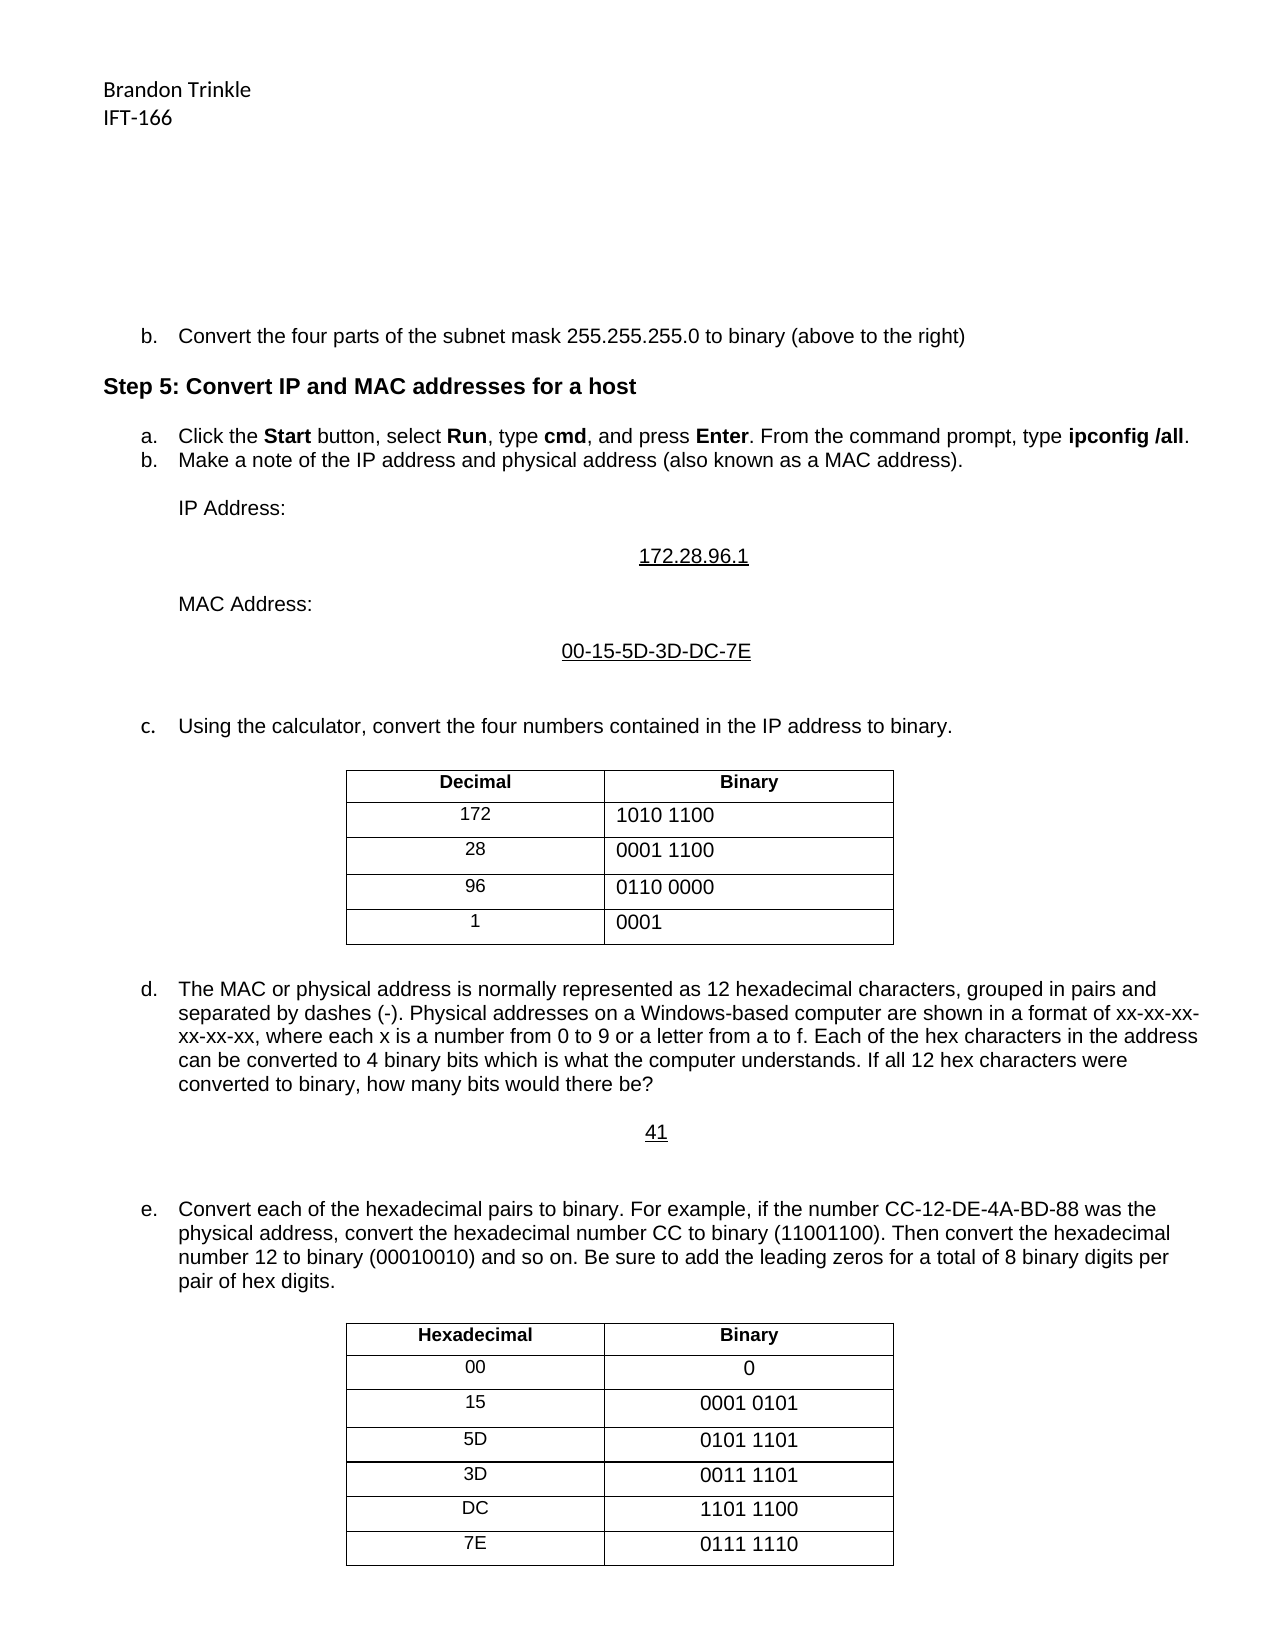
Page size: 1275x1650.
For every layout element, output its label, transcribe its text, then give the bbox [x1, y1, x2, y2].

table_header Binary [605, 771, 893, 802]
table_header Hexadecimal [347, 1324, 604, 1355]
table_header Decimal [347, 771, 604, 802]
list Click the Start button, select Run, type cmd, and press Enter. From the command prompt, type ipconfig /all. [141, 424, 1209, 448]
list 172.28.96.1 [178, 543, 1209, 567]
table_cell 0 [605, 1356, 893, 1389]
text Step 5: Convert IP and MAC addresses for a host [103, 373, 1209, 399]
list Make a note of the IP address and physical address (also known as a MAC address). [141, 448, 1209, 472]
table_cell 0110 0000 [605, 875, 893, 909]
text 00-15-5D-3D-DC-7E [103, 639, 1209, 663]
list The MAC or physical address is normally represented as 12 hexadecimal characters, grouped in pairs and separated by dashes (-). Physical addresses on a Windows-based computer are shown in a format of xx-xx-xx-xx-xx-xx, where each x is a number from 0 to 9 or a letter from a to f. Each of the hex characters in the address can be converted to 4 binary bits which is what the computer understands. If all 12 hex characters were converted to binary, how many bits would there be? [141, 976, 1209, 1096]
table_cell 0101 1101 [605, 1428, 893, 1461]
table_cell 0111 1110 [605, 1532, 893, 1565]
table_cell 0011 1101 [605, 1463, 893, 1496]
table_cell 3D [347, 1463, 604, 1496]
table_cell 0001 1100 [605, 838, 893, 874]
table_cell 5D [347, 1428, 604, 1461]
table_cell 172 [347, 803, 604, 837]
list Convert the four parts of the subnet mask 255.255.255.0 to binary (above to the right) [141, 324, 1209, 348]
table_cell 7E [347, 1532, 604, 1565]
table_cell 1 [347, 910, 604, 943]
table_header Binary [605, 1324, 893, 1355]
list MAC Address: [178, 591, 1209, 615]
table_cell 00 [347, 1356, 604, 1389]
table_cell 96 [347, 875, 604, 909]
table_cell 28 [347, 838, 604, 874]
table_cell 15 [347, 1390, 604, 1427]
text 41 [103, 1120, 1209, 1144]
list IP Address: [178, 496, 1209, 519]
list Convert each of the hexadecimal pairs to binary. For example, if the number CC-12-DE-4A-BD-88 was the physical address, convert the hexadecimal number CC to binary (11001100). Then convert the hexadecimal number 12 to binary (00010010) and so on. Be sure to add the leading zeros for a total of 8 binary digits per pair of hex digits. [141, 1197, 1209, 1293]
table_cell DC [347, 1497, 604, 1531]
list Using the calculator, convert the four numbers contained in the IP address to binary. [141, 711, 1209, 739]
table_cell 1101 1100 [605, 1497, 893, 1531]
table_cell 1010 1100 [605, 803, 893, 837]
table_cell 0001 0101 [605, 1390, 893, 1427]
table_cell 0001 [605, 910, 893, 943]
